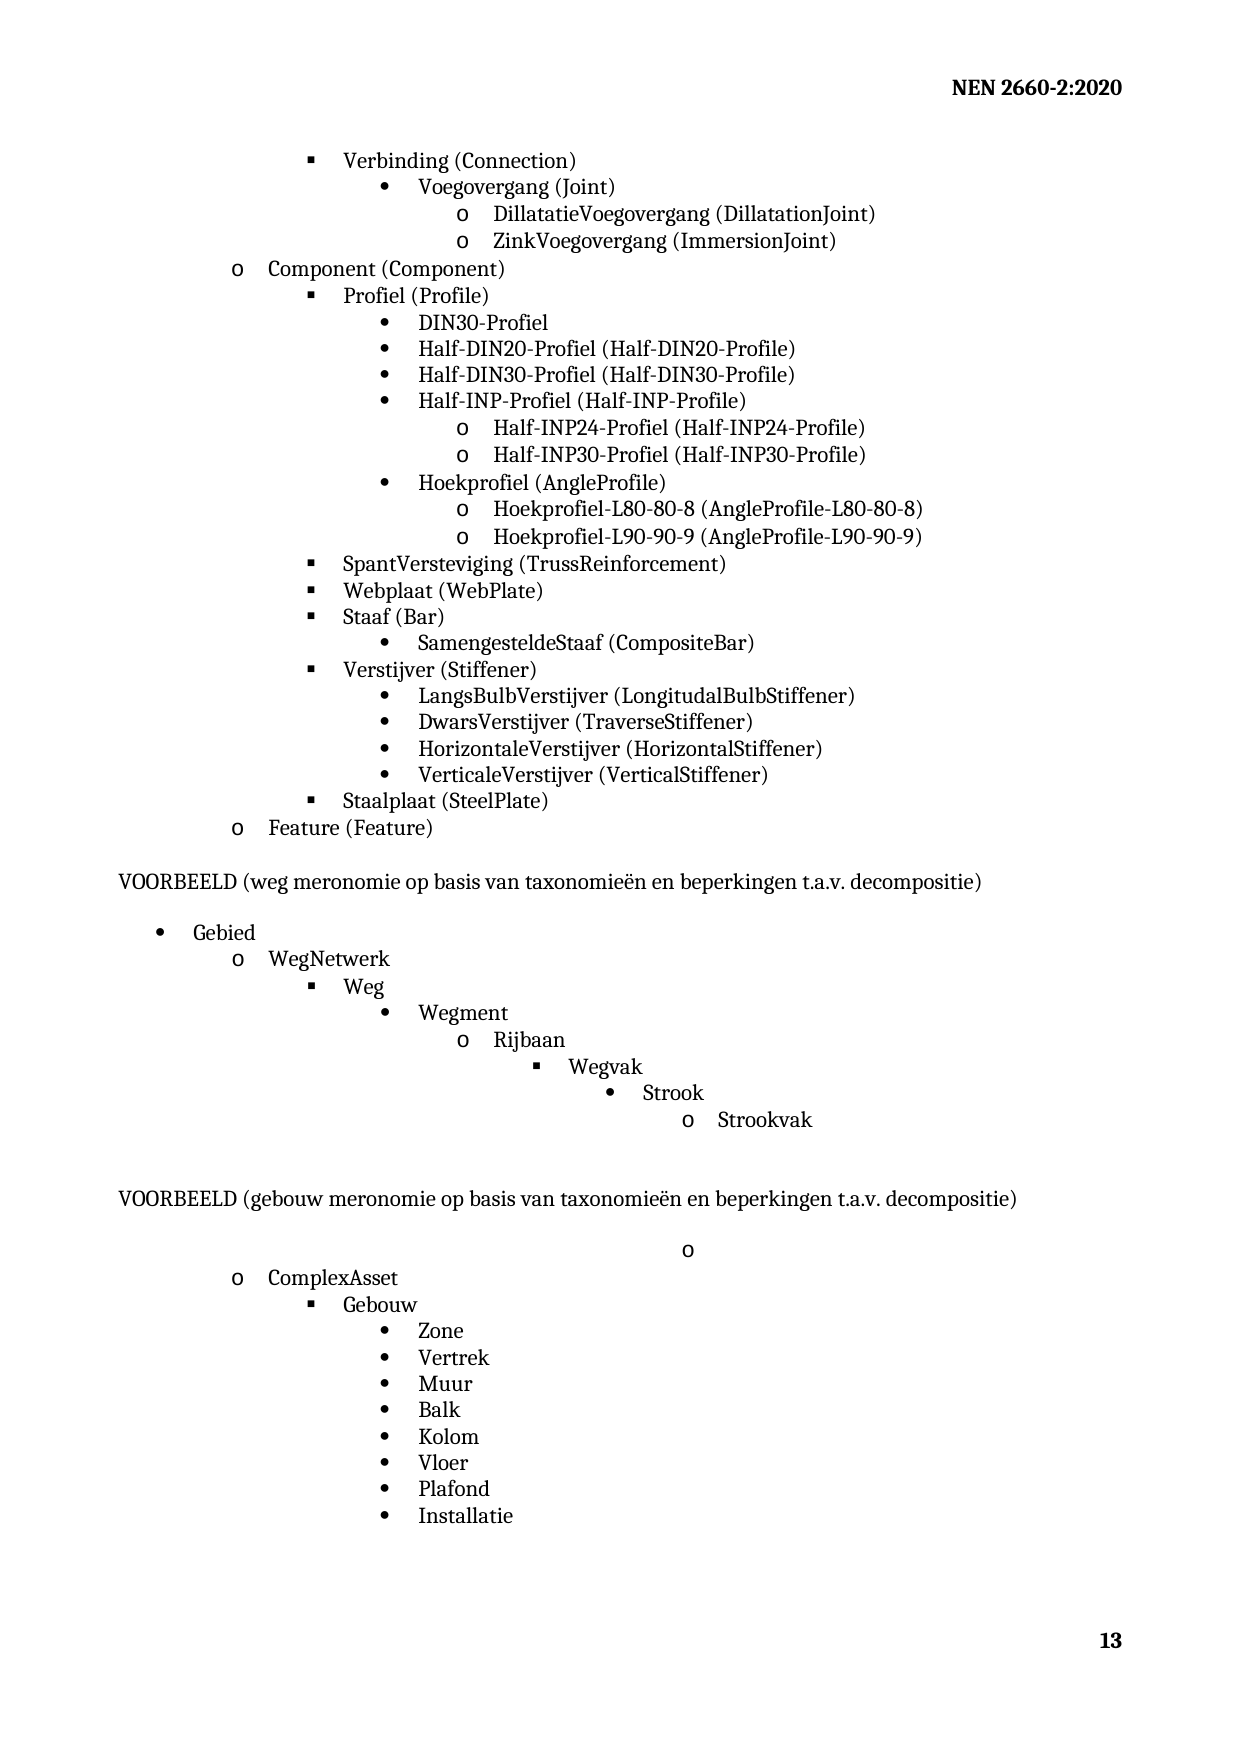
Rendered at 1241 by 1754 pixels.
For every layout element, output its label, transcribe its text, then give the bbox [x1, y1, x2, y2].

list Wegvak [531, 1054, 1122, 1080]
list Voegovergang (Joint) [381, 174, 1122, 200]
list Plafond [381, 1476, 1122, 1503]
list DIN30-Profiel [381, 309, 1122, 336]
list Gebouw [306, 1292, 1122, 1318]
list SpantVersteviging (TrussReinforcement) [306, 551, 1122, 577]
list Weg [306, 974, 1122, 1000]
list DillatatieVoegovergang (DillatationJoint) [456, 200, 1122, 228]
list Staaf (Bar) [306, 604, 1122, 630]
list Profiel (Profile) [306, 283, 1122, 309]
list WegNetwerk [231, 946, 1122, 974]
list Muur [381, 1371, 1122, 1397]
list Half-INP30-Profiel (Half-INP30-Profile) [456, 442, 1122, 470]
list Rijbaan [456, 1026, 1122, 1054]
list SamengesteldeStaaf (CompositeBar) [381, 630, 1122, 656]
list Half-DIN30-Profiel (Half-DIN30-Profile) [381, 362, 1122, 388]
list Wegment [381, 1000, 1122, 1026]
list Vertrek [381, 1344, 1122, 1371]
list Zone [381, 1318, 1122, 1344]
list Strook [606, 1080, 1122, 1107]
list ComplexAsset [231, 1264, 1122, 1292]
list Strookvak [681, 1107, 1122, 1134]
list Balk [381, 1397, 1122, 1423]
list Vloer [381, 1450, 1122, 1476]
list DwarsVerstijver (TraverseStiffener) [381, 709, 1122, 736]
list Verbinding (Connection) [306, 148, 1122, 174]
list LangsBulbVerstijver (LongitudalBulbStiffener) [381, 683, 1122, 709]
list Half-INP24-Profiel (Half-INP24-Profile) [456, 415, 1122, 442]
text VOORBEELD (weg meronomie op basis van taxonomieën en beperkingen t.a.v. decompositie) [118, 868, 1122, 895]
list HorizontaleVerstijver (HorizontalStiffener) [381, 736, 1122, 762]
list ZinkVoegovergang (ImmersionJoint) [456, 228, 1122, 255]
list Verstijver (Stiffener) [306, 656, 1122, 683]
list Kolom [381, 1423, 1122, 1450]
list Gebied [156, 920, 1122, 946]
text VOORBEELD (gebouw meronomie op basis van taxonomieën en beperkingen t.a.v. decompositie) [118, 1185, 1122, 1212]
list Half-INP-Profiel (Half-INP-Profile) [381, 388, 1122, 415]
list Component (Component) [231, 255, 1122, 283]
list Webplaat (WebPlate) [306, 577, 1122, 604]
list Installatie [381, 1503, 1122, 1529]
list VerticaleVerstijver (VerticalStiffener) [381, 762, 1122, 788]
list Hoekprofiel-L90-90-9 (AngleProfile-L90-90-9) [456, 523, 1122, 551]
list Hoekprofiel-L80-80-8 (AngleProfile-L80-80-8) [456, 496, 1122, 523]
list Half-DIN20-Profiel (Half-DIN20-Profile) [381, 336, 1122, 362]
list Feature (Feature) [231, 814, 1122, 842]
list Hoekprofiel (AngleProfile) [381, 470, 1122, 496]
list Staalplaat (SteelPlate) [306, 788, 1122, 814]
